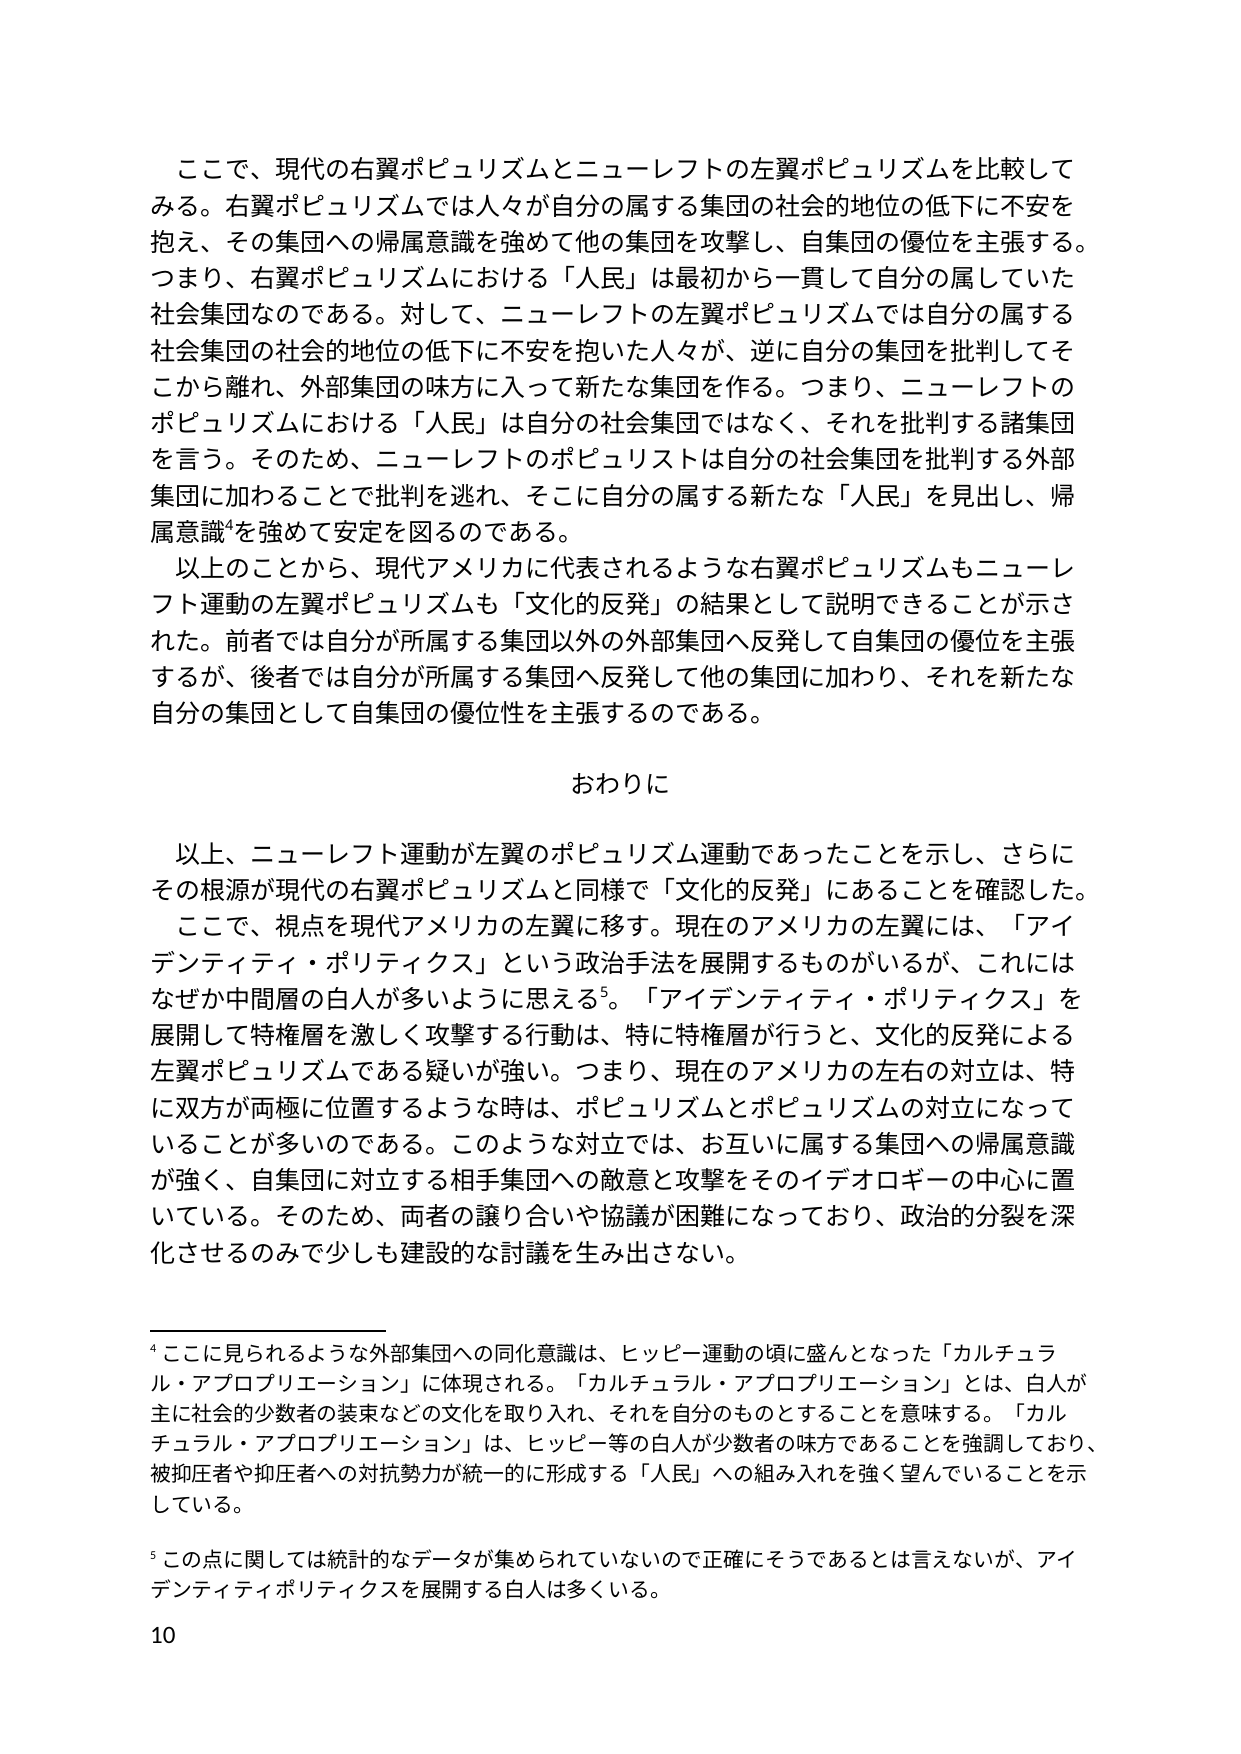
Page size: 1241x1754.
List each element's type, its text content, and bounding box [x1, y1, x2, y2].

text 以上、ニューレフト運動が左翼のポピュリズム運動であったことを示し、さらにその根源が現代の右翼ポピュリズムと同様で「文化的反発」にあることを確認した。 [150, 834, 1090, 907]
text ここで、現代の右翼ポピュリズムとニューレフトの左翼ポピュリズムを比較してみる。右翼ポピュリズムでは人々が自分の属する集団の社会的地位の低下に不安を抱え、その集団への帰属意識を強めて他の集団を攻撃し、自集団の優位を主張する。つまり、右翼ポピュリズムにおける「人民」は最初から一貫して自分の属していた社会集団なのである。対して、ニューレフトの左翼ポピュリズムでは自分の属する社会集団の社会的地位の低下に不安を抱いた人々が、逆に自分の集団を批判してそこから離れ、外部集団の味方に入って新たな集団を作る。つまり、ニューレフトのポピュリズムにおける「人民」は自分の社会集団ではなく、それを批判する諸集団を言う。そのため、ニューレフトのポピュリストは自分の社会集団を批判する外部集団に加わることで批判を逃れ、そこに自分の属する新たな「人民」を見出し、帰属意識を強めて安定を図るのである。 [150, 150, 1090, 549]
text おわりに [150, 764, 1090, 800]
text 以上のことから、現代アメリカに代表されるような右翼ポピュリズムもニューレフト運動の左翼ポピュリズムも「文化的反発」の結果として説明できることが示された。前者では自分が所属する集団以外の外部集団へ反発して自集団の優位を主張するが、後者では自分が所属する集団へ反発して他の集団に加わり、それを新たな自分の集団として自集団の優位性を主張するのである。 [150, 549, 1090, 730]
text ここで、視点を現代アメリカの左翼に移す。現在のアメリカの左翼には、「アイデンティティ・ポリティクス」という政治手法を展開するものがいるが、これにはなぜか中間層の白人が多いように思える。「アイデンティティ・ポリティクス」を展開して特権層を激しく攻撃する行動は、特に特権層が行うと、文化的反発による左翼ポピュリズムである疑いが強い。つまり、現在のアメリカの左右の対立は、特に双方が両極に位置するような時は、ポピュリズムとポピュリズムの対立になっていることが多いのである。このような対立では、お互いに属する集団への帰属意識が強く、自集団に対立する相手集団への敵意と攻撃をそのイデオロギーの中心に置いている。そのため、両者の譲り合いや協議が困難になっており、政治的分裂を深化させるのみで少しも建設的な討議を生み出さない。 [150, 907, 1090, 1269]
